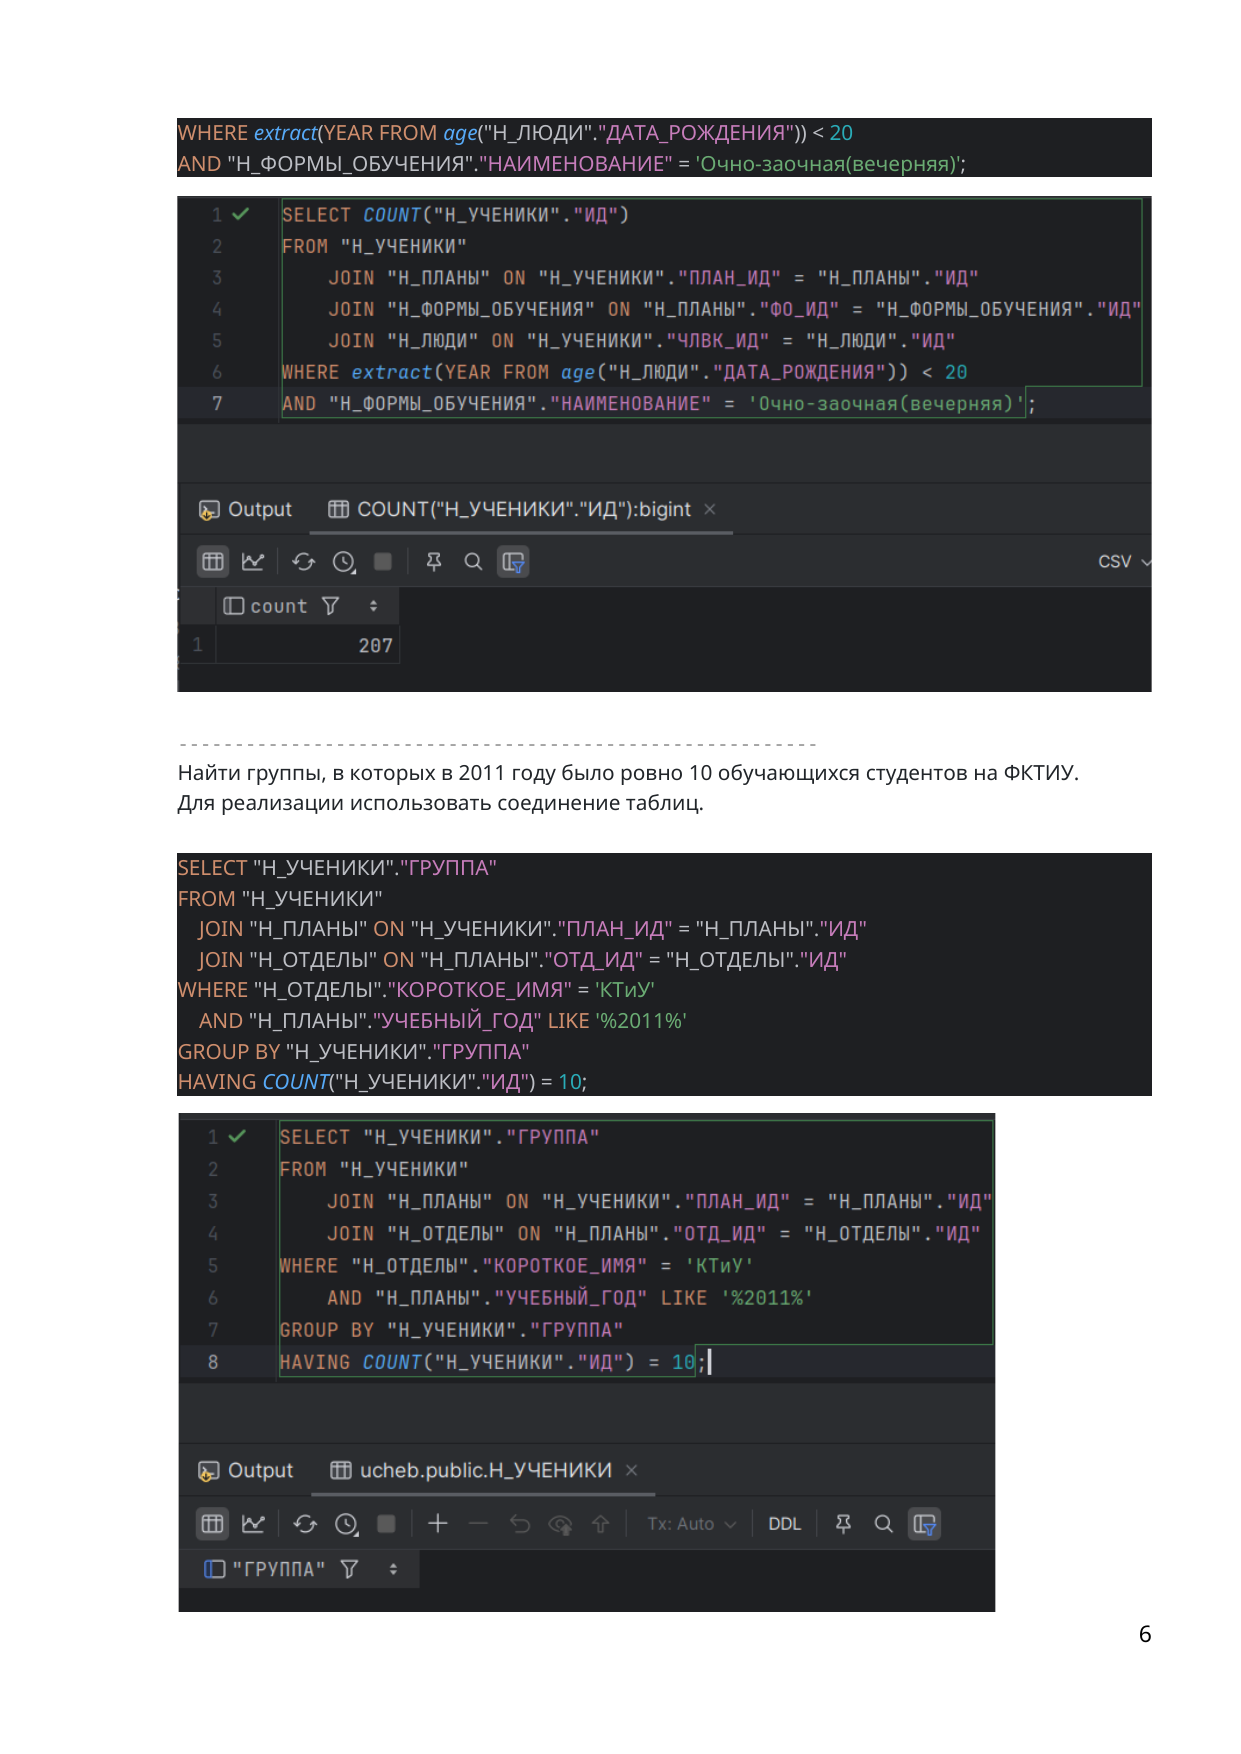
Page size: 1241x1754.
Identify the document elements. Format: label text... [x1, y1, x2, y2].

text --------------------------------------------------------- [177, 735, 1152, 756]
picture [178, 1113, 996, 1612]
text Найти группы, в которых в 2011 году было ровно 10 обучающихся студентов на ФКТИУ. Для реализации использовать соединение таблиц. [177, 758, 1152, 851]
picture [177, 196, 1152, 692]
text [177, 118, 1152, 177]
text SELECT "Н_УЧЕНИКИ"."ГРУППА" FROM "Н_УЧЕНИКИ" JOIN "Н_ПЛАНЫ" ON "Н_УЧЕНИКИ"."ПЛАН_ИД" = "Н_ПЛАНЫ"."ИД" JOIN "Н_ОТДЕЛЫ" ON "Н_ПЛАНЫ"."ОТД_ИД" = "Н_ОТДЕЛЫ"."ИД" WHERE "Н_ОТДЕЛЫ"."КОРОТКОЕ_ИМЯ" = 'КТиУ' AND "Н_ПЛАНЫ"."УЧЕБНЫЙ_ГОД" LIKE '%2011%' GROUP BY "Н_УЧЕНИКИ"."ГРУППА" HAVING COUNT("Н_УЧЕНИКИ"."ИД") = 10; [177, 853, 1152, 1096]
